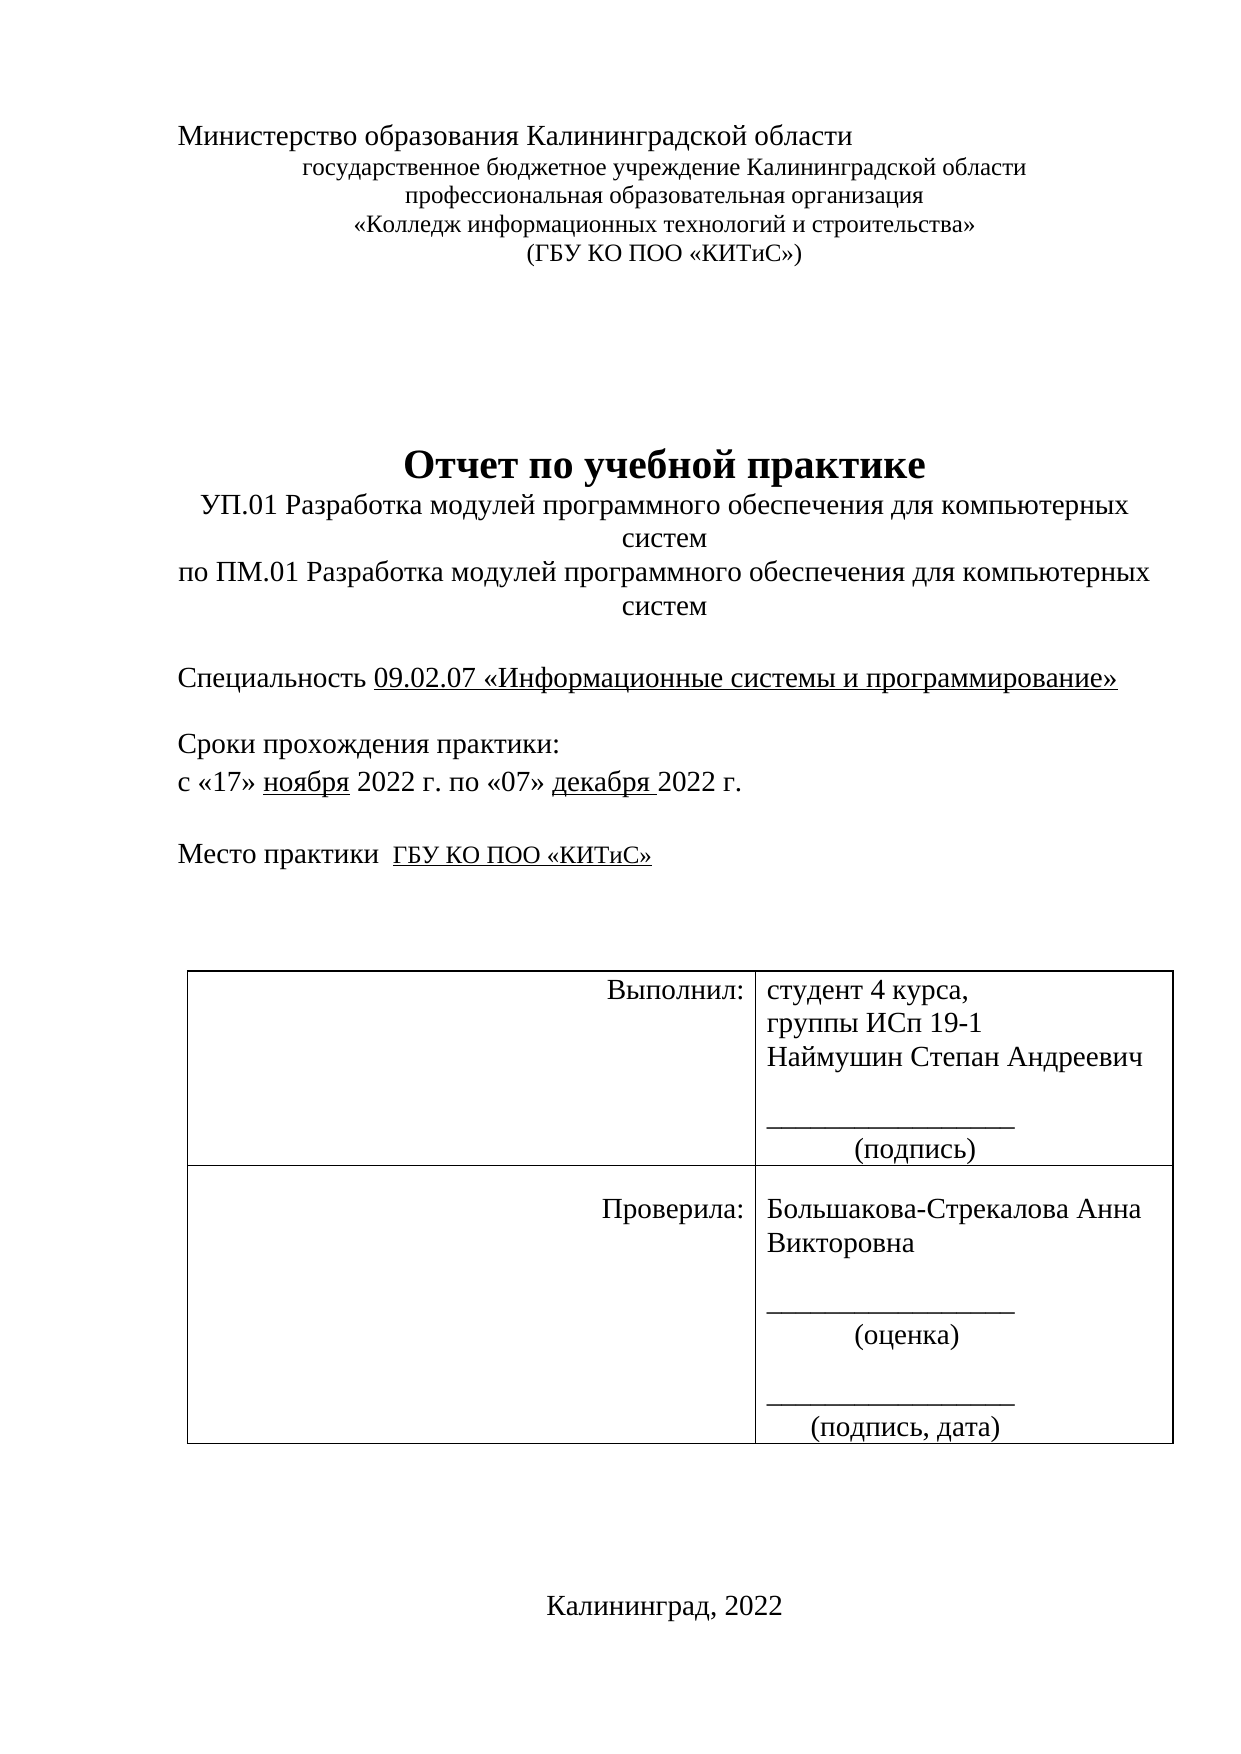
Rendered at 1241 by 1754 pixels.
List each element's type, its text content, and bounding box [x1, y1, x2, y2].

text Сроки прохождения практики: [177, 726, 1152, 759]
text УП.01 Разработка модулей программного обеспечения для компьютерных систем [177, 487, 1152, 554]
table_cell Большакова-Стрекалова Анна Викторовна _________________ (оценка) _________________ (подпись, дата) [756, 1166, 1172, 1442]
text государственное бюджетное учреждение Калининградской области [177, 152, 1152, 180]
text Калининград, 2022 [177, 1588, 1152, 1621]
text Место практики ГБУ КО ПОО «КИТиС» [177, 836, 1154, 869]
table_header Выполнил: [188, 972, 755, 1165]
text с «17» ноября 2022 г. по «07» декабря 2022 г. [177, 764, 1152, 798]
text профессиональная образовательная организация [177, 180, 1152, 209]
text (ГБУ КО ПОО «КИТиС») [177, 238, 1152, 267]
table_header студент 4 курса, группы ИСп 19-1 Наймушин Степан Андреевич _________________ (подпись) [756, 972, 1172, 1165]
text Министерство образования Калининградской области [177, 118, 1152, 152]
text Отчет по учебной практике [177, 439, 1152, 487]
table_cell Проверила: [188, 1166, 755, 1442]
text Специальность 09.02.07 «Информационные системы и программирование» [177, 660, 1152, 693]
text «Колледж информационных технологий и строительства» [177, 209, 1152, 238]
text по ПМ.01 Разработка модулей программного обеспечения для компьютерных систем [177, 554, 1152, 621]
